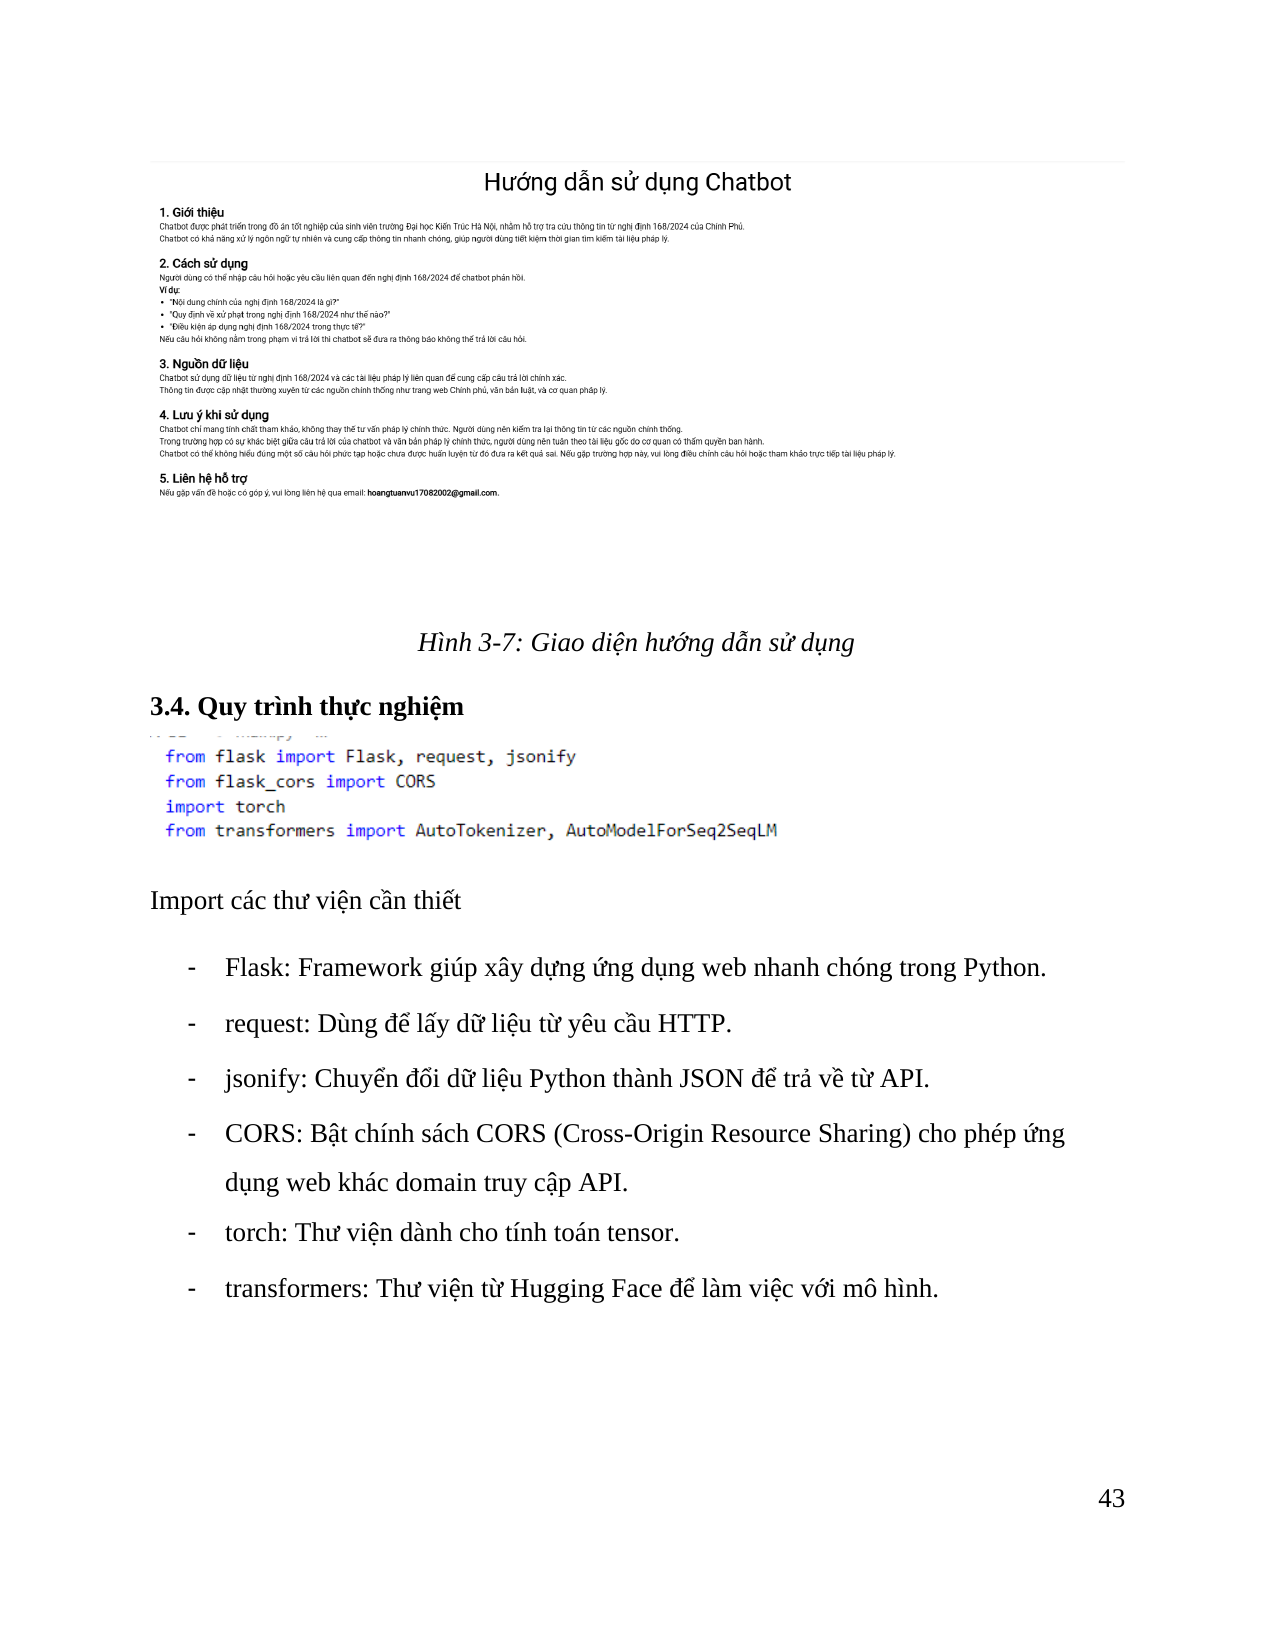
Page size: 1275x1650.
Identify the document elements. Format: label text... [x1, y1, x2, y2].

list jsonify: Chuyển đổi dữ liệu Python thành JSON để trả về từ API. [187, 1058, 1125, 1095]
list Flask: Framework giúp xây dựng ứng dụng web nhanh chóng trong Python. [187, 948, 1125, 985]
text Import các thư viện cần thiết [150, 884, 1125, 916]
list request: Dùng để lấy dữ liệu từ yêu cầu HTTP. [187, 1003, 1125, 1040]
list torch: Thư viện dành cho tính toán tensor. [187, 1213, 1125, 1250]
list CORS: Bật chính sách CORS (Cross-Origin Resource Sharing) cho phép ứng dụng web khác domain truy cập API. [187, 1114, 1125, 1197]
picture [150, 736, 824, 854]
list transformers: Thư viện từ Hugging Face để làm việc với mô hình. [187, 1268, 1125, 1305]
text Hình 3-7: Giao diện hướng dẫn sử dụng [150, 626, 1125, 657]
picture [150, 161, 1125, 595]
subtitle 3.4. Quy trình thực nghiệm [150, 690, 1125, 721]
